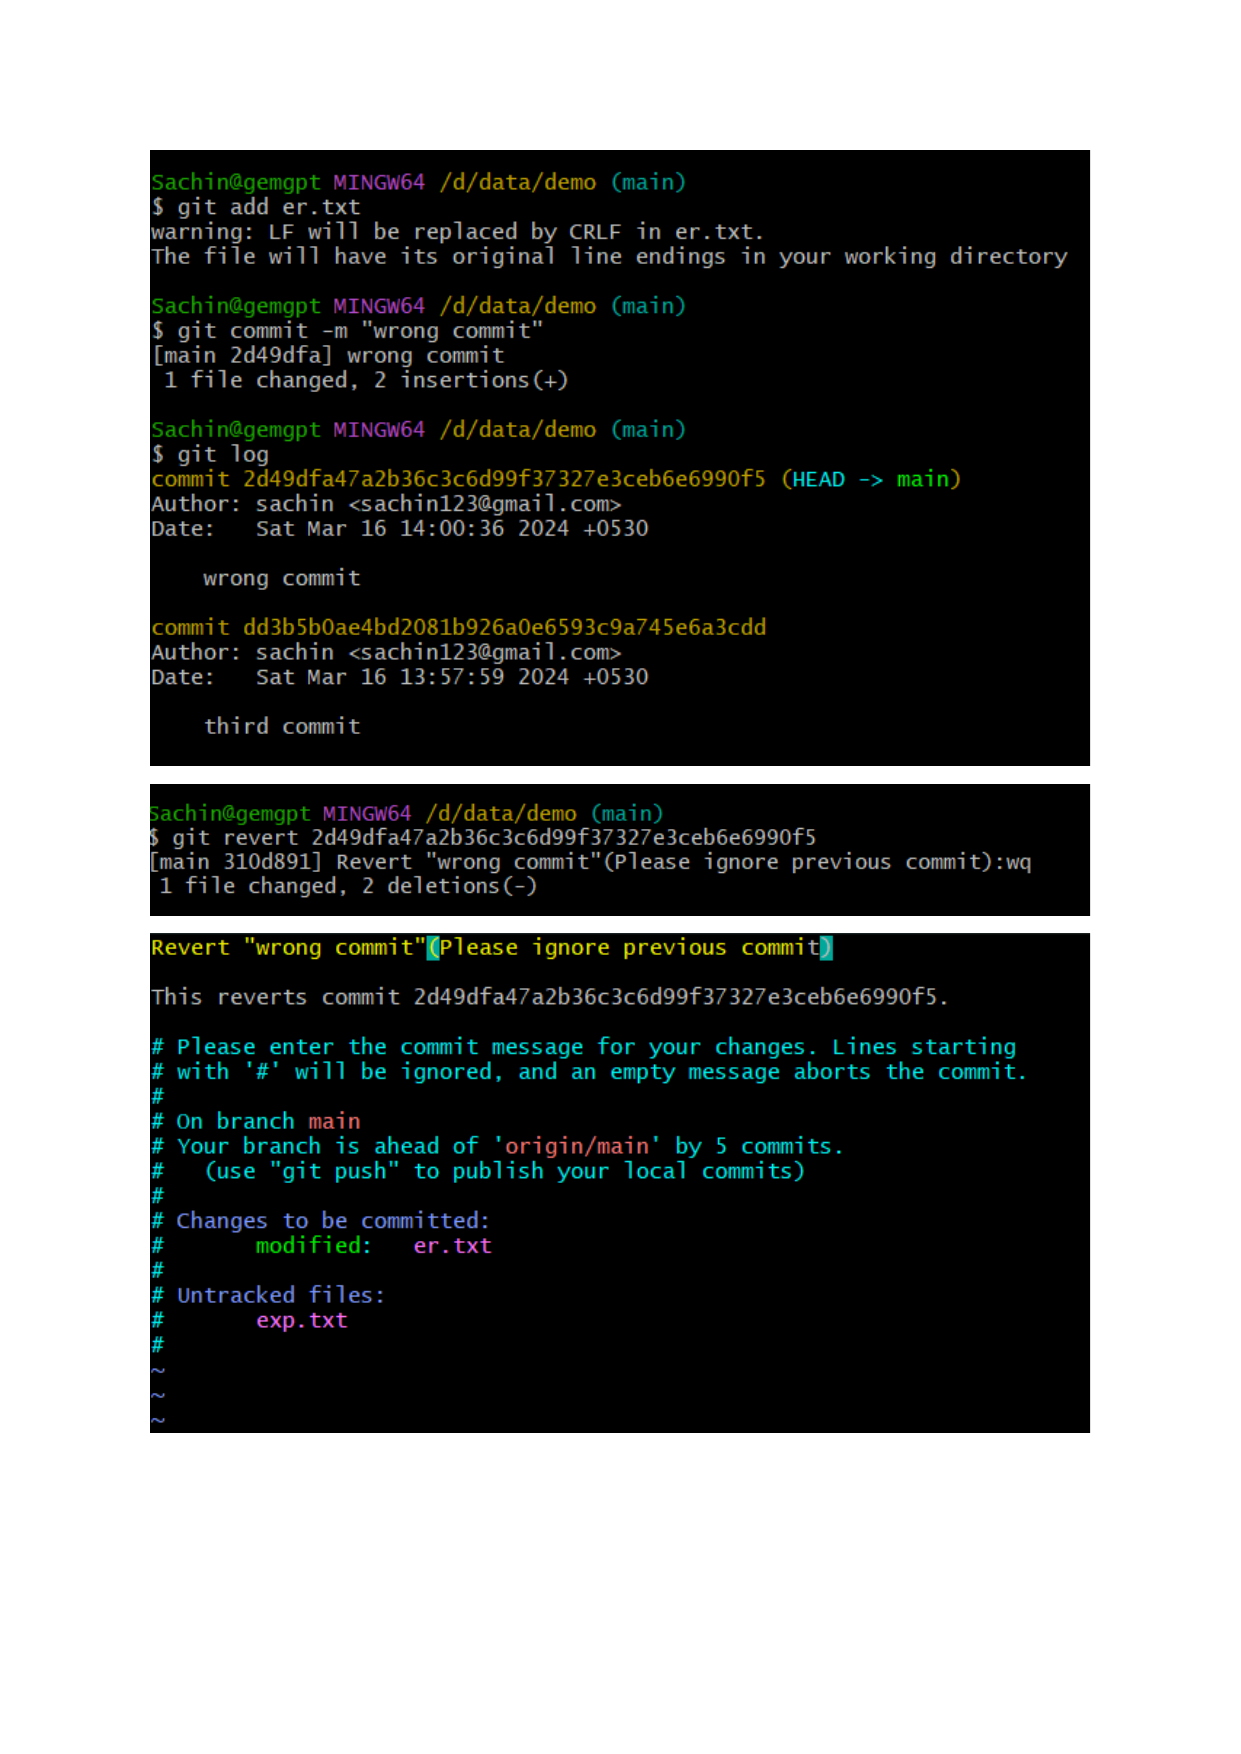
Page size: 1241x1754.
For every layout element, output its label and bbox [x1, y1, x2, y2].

picture [150, 150, 1091, 766]
picture [150, 784, 1091, 916]
picture [150, 933, 1091, 1433]
